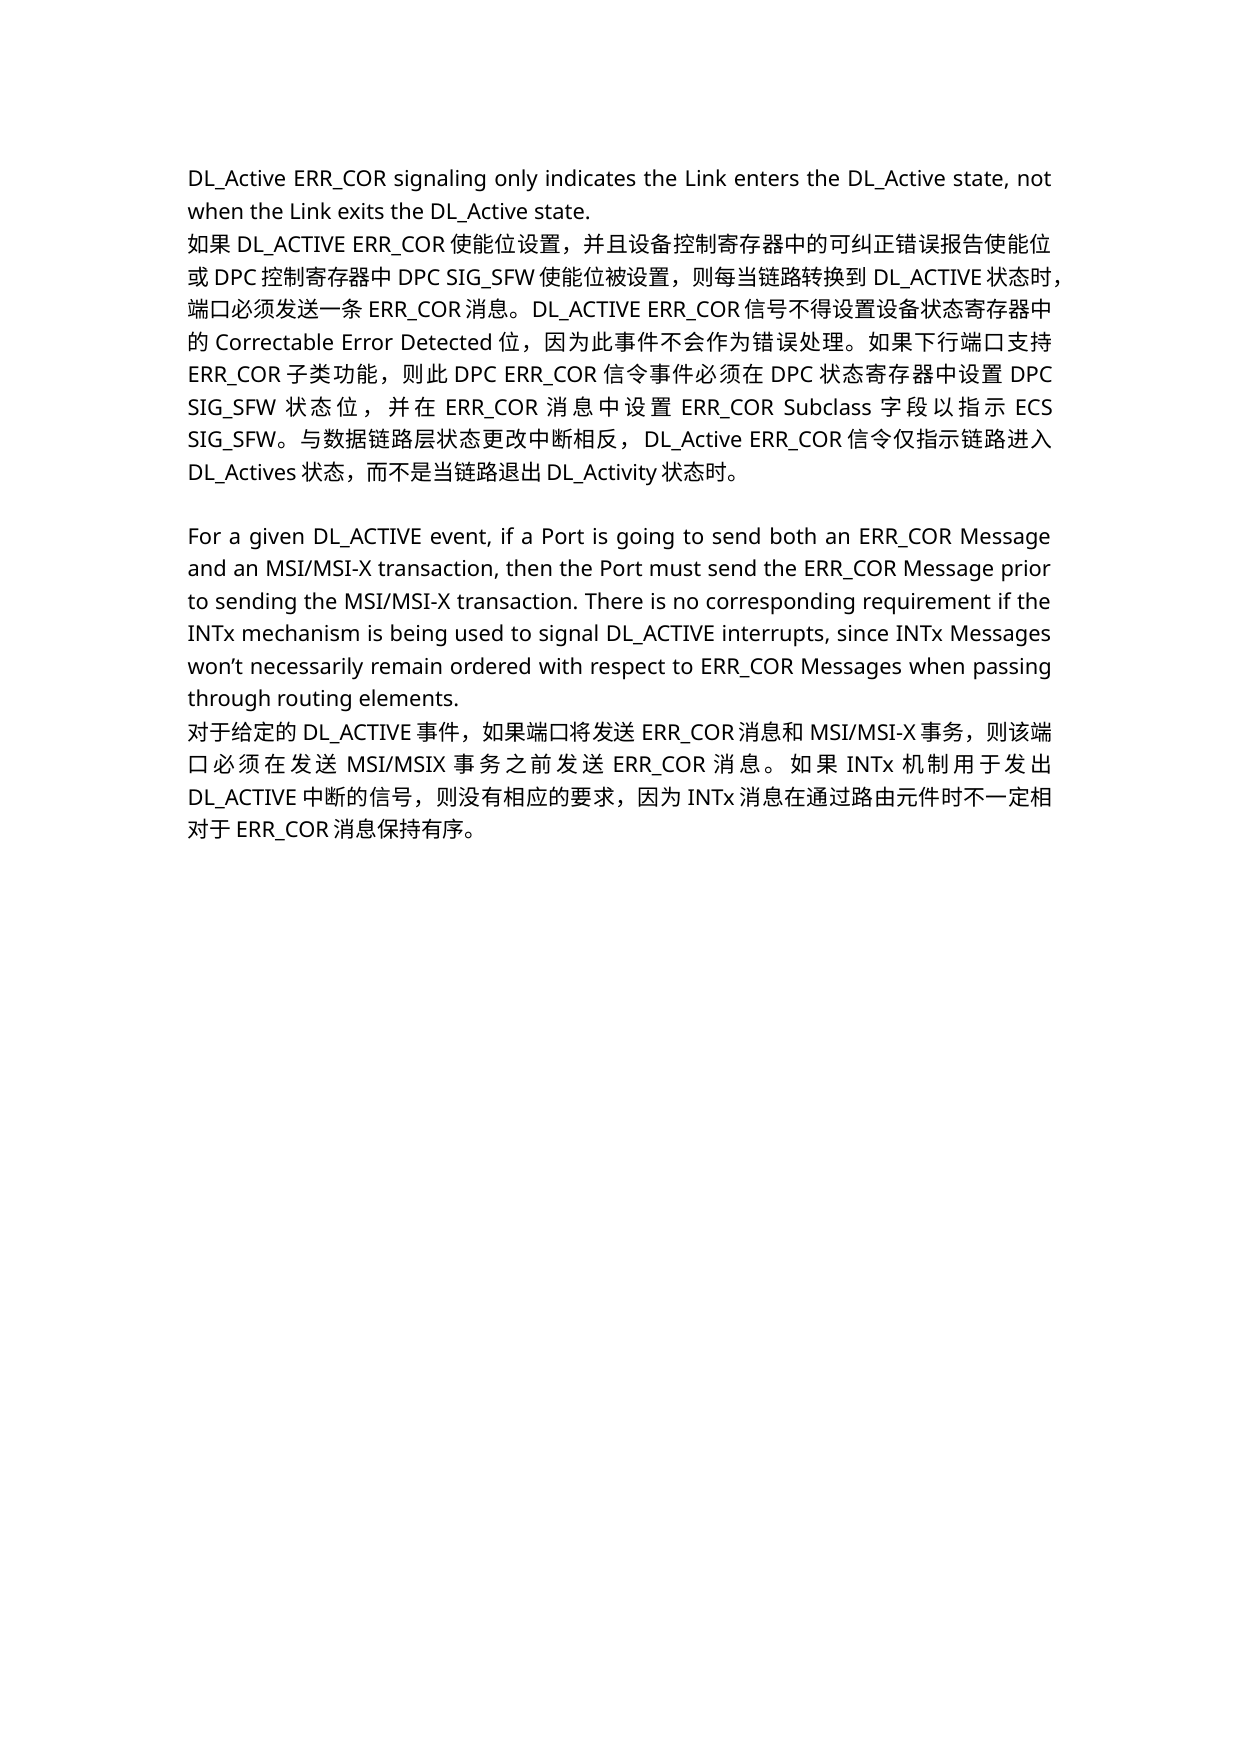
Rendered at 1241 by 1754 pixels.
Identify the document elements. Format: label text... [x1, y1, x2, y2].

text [187, 162, 1053, 227]
text 对于给定的DL_ACTIVE事件，如果端口将发送ERR_COR消息和MSI/MSI-X事务，则该端口必须在发送MSI/MSIX事务之前发送ERR_COR消息。如果INTx机制用于发出DL_ACTIVE中断的信号，则没有相应的要求，因为INTx消息在通过路由元件时不一定相对于ERR_COR消息保持有序。 [187, 714, 1053, 844]
text 如果DL_ACTIVE ERR_COR使能位设置，并且设备控制寄存器中的可纠正错误报告使能位或DPC控制寄存器中DPC SIG_SFW使能位被设置，则每当链路转换到DL_ACTIVE状态时，端口必须发送一条ERR_COR消息。DL_ACTIVE ERR_COR信号不得设置设备状态寄存器中的Correctable Error Detected位，因为此事件不会作为错误处理。如果下行端口支持ERR_COR子类功能，则此DPC ERR_COR信令事件必须在DPC状态寄存器中设置DPC SIG_SFW状态位，并在ERR_COR消息中设置ERR_COR Subclass字段以指示ECS SIG_SFW。与数据链路层状态更改中断相反，DL_Active ERR_COR信令仅指示链路进入DL_Actives状态，而不是当链路退出DL_Activity状态时。 [187, 227, 1053, 487]
text For a given DL_ACTIVE event, if a Port is going to send both an ERR_COR Message and an MSI/MSI-X transaction, then the Port must send the ERR_COR Message prior to sending the MSI/MSI-X transaction. There is no corresponding requirement if the INTx mechanism is being used to signal DL_ACTIVE interrupts, since INTx Messages won’t necessarily remain ordered with respect to ERR_COR Messages when passing through routing elements. [187, 519, 1053, 714]
